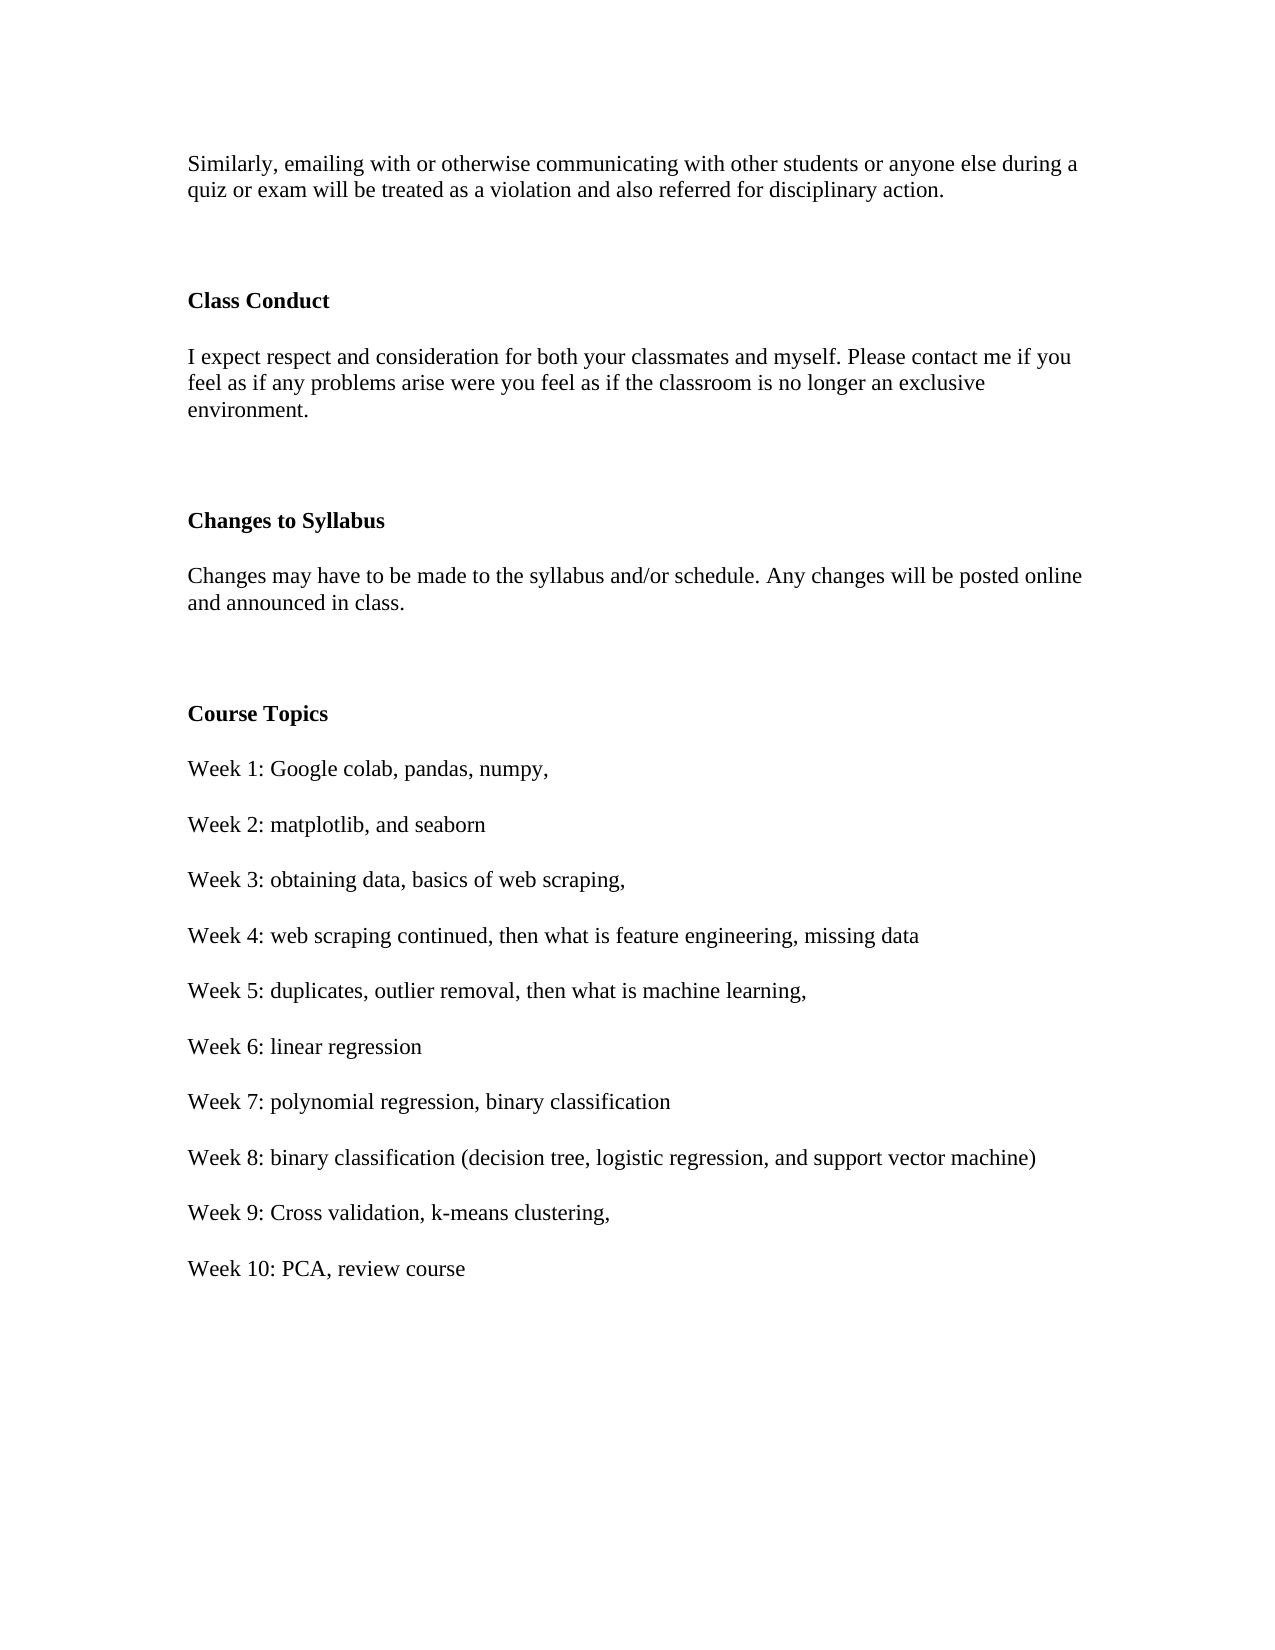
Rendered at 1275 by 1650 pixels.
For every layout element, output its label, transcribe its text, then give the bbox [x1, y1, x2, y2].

text Week 9: Cross validation, k-means clustering, [187, 1199, 1087, 1226]
text Week 2: matplotlib, and seaborn [187, 811, 1087, 837]
text Changes may have to be made to the syllabus and/or schedule. Any changes will be posted online and announced in class. [187, 562, 1087, 615]
text I expect respect and consideration for both your classmates and myself. Please contact me if you feel as if any problems arise were you feel as if the classroom is no longer an exclusive environment. [187, 343, 1087, 422]
text Week 5: duplicates, outlier removal, then what is machine learning, [187, 977, 1087, 1003]
text Week 7: polynomial regression, binary classification [187, 1088, 1087, 1114]
text Week 3: obtaining data, basics of web scraping, [187, 866, 1087, 892]
text Changes to Syllabus [187, 507, 1087, 533]
text Week 4: web scraping continued, then what is feature engineering, missing data [187, 922, 1087, 948]
text Week 10: PCA, review course [187, 1255, 1087, 1281]
text Course Topics [187, 699, 1087, 726]
text Week 1: Google colab, pandas, numpy, [187, 755, 1087, 781]
text Week 8: binary classification (decision tree, logistic regression, and support vector machine) [187, 1144, 1087, 1170]
text Week 6: linear regression [187, 1033, 1087, 1059]
text Class Conduct [187, 287, 1087, 314]
